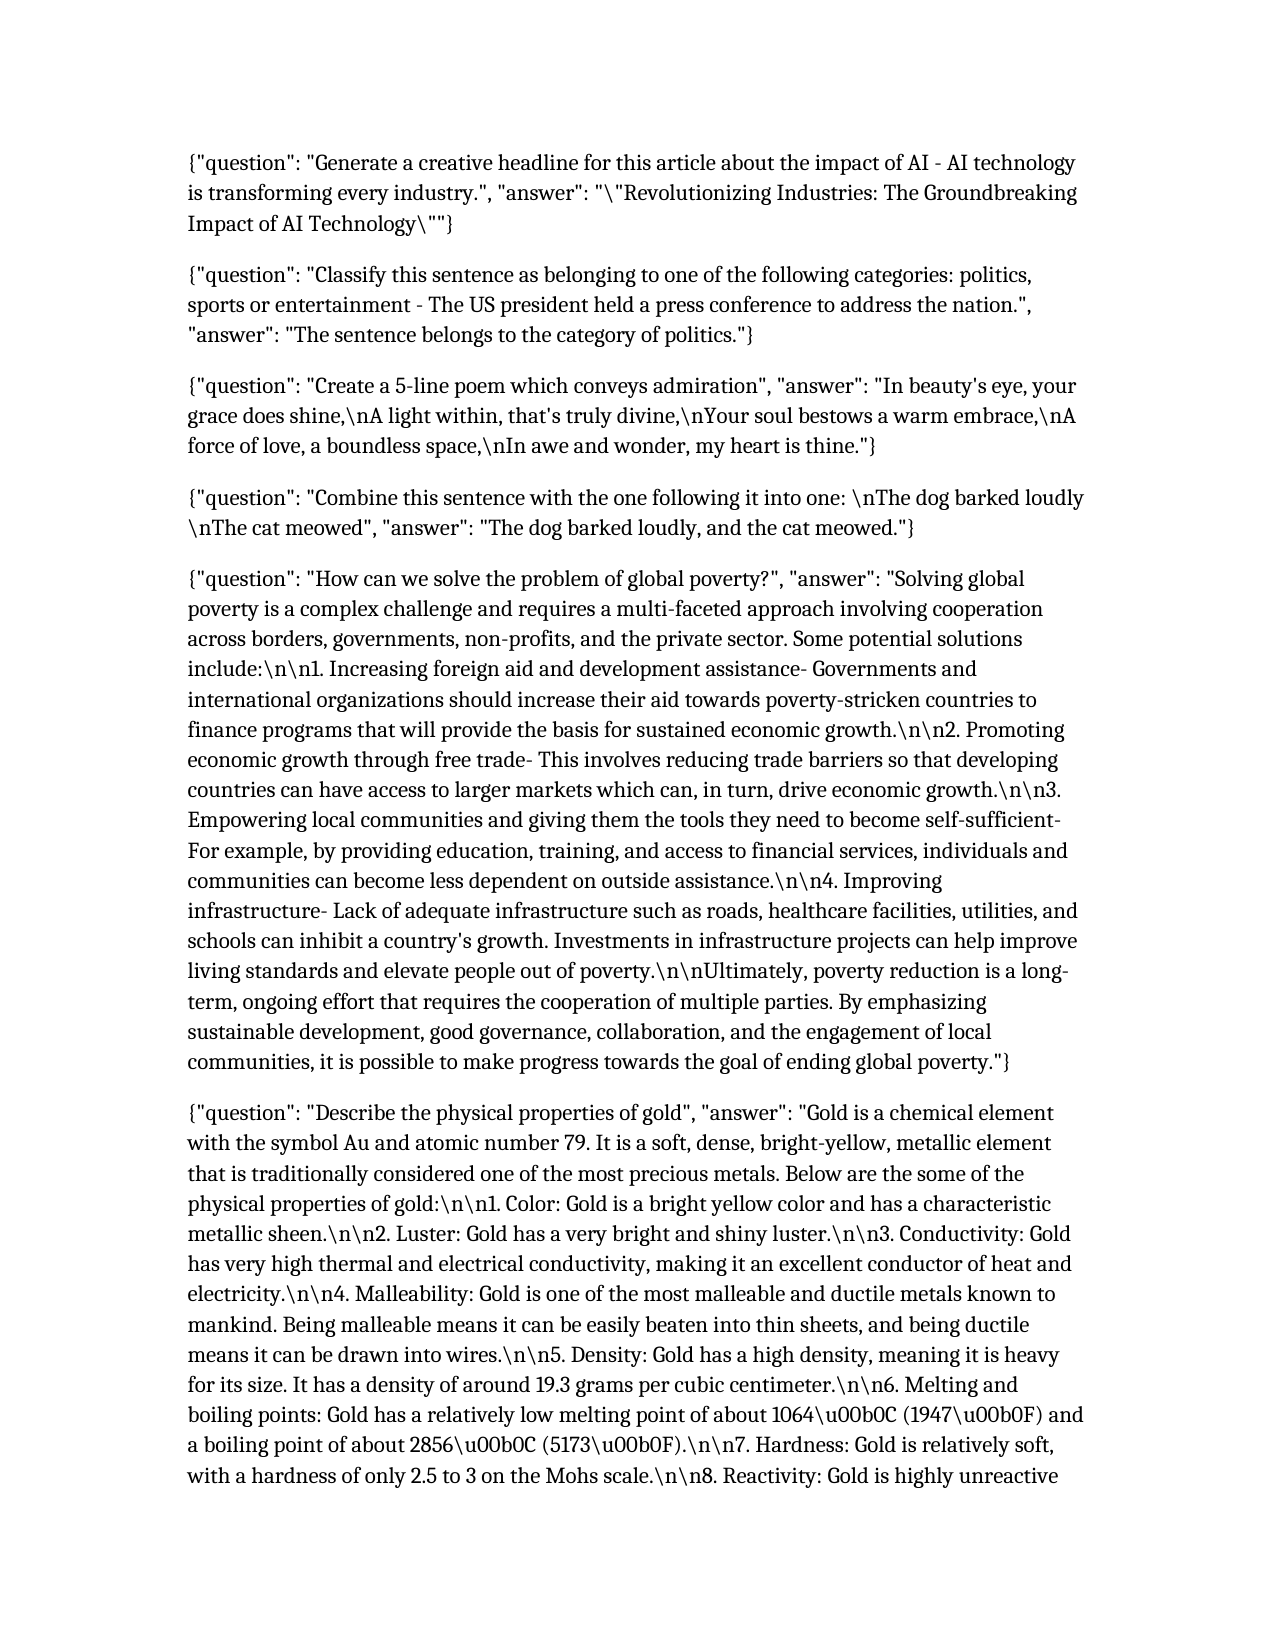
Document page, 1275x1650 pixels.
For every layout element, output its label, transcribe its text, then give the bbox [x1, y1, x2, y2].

text {"question": "How can we solve the problem of global poverty?", "answer": "Solving global poverty is a complex challenge and requires a multi-faceted approach involving cooperation across borders, governments, non-profits, and the private sector. Some potential solutions include:\n\n1. Increasing foreign aid and development assistance- Governments and international organizations should increase their aid towards poverty-stricken countries to finance programs that will provide the basis for sustained economic growth.\n\n2. Promoting economic growth through free trade- This involves reducing trade barriers so that developing countries can have access to larger markets which can, in turn, drive economic growth.\n\n3. Empowering local communities and giving them the tools they need to become self-sufficient- For example, by providing education, training, and access to financial services, individuals and communities can become less dependent on outside assistance.\n\n4. Improving infrastructure- Lack of adequate infrastructure such as roads, healthcare facilities, utilities, and schools can inhibit a country's growth. Investments in infrastructure projects can help improve living standards and elevate people out of poverty.\n\nUltimately, poverty reduction is a long-term, ongoing effort that requires the cooperation of multiple parties. By emphasizing sustainable development, good governance, collaboration, and the engagement of local communities, it is possible to make progress towards the goal of ending global poverty."} [187, 566, 1087, 1075]
text {"question": "Combine this sentence with the one following it into one: \nThe dog barked loudly \nThe cat meowed", "answer": "The dog barked loudly, and the cat meowed."} [187, 484, 1087, 541]
text {"question": "Classify this sentence as belonging to one of the following categories: politics, sports or entertainment - The US president held a press conference to address the nation.", "answer": "The sentence belongs to the category of politics."} [187, 261, 1087, 348]
text {"question": "Generate a creative headline for this article about the impact of AI - AI technology is transforming every industry.", "answer": "\"Revolutionizing Industries: The Groundbreaking Impact of AI Technology\""} [187, 150, 1087, 237]
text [187, 1100, 1087, 1489]
text {"question": "Create a 5-line poem which conveys admiration", "answer": "In beauty's eye, your grace does shine,\nA light within, that's truly divine,\nYour soul bestows a warm embrace,\nA force of love, a boundless space,\nIn awe and wonder, my heart is thine."} [187, 373, 1087, 460]
